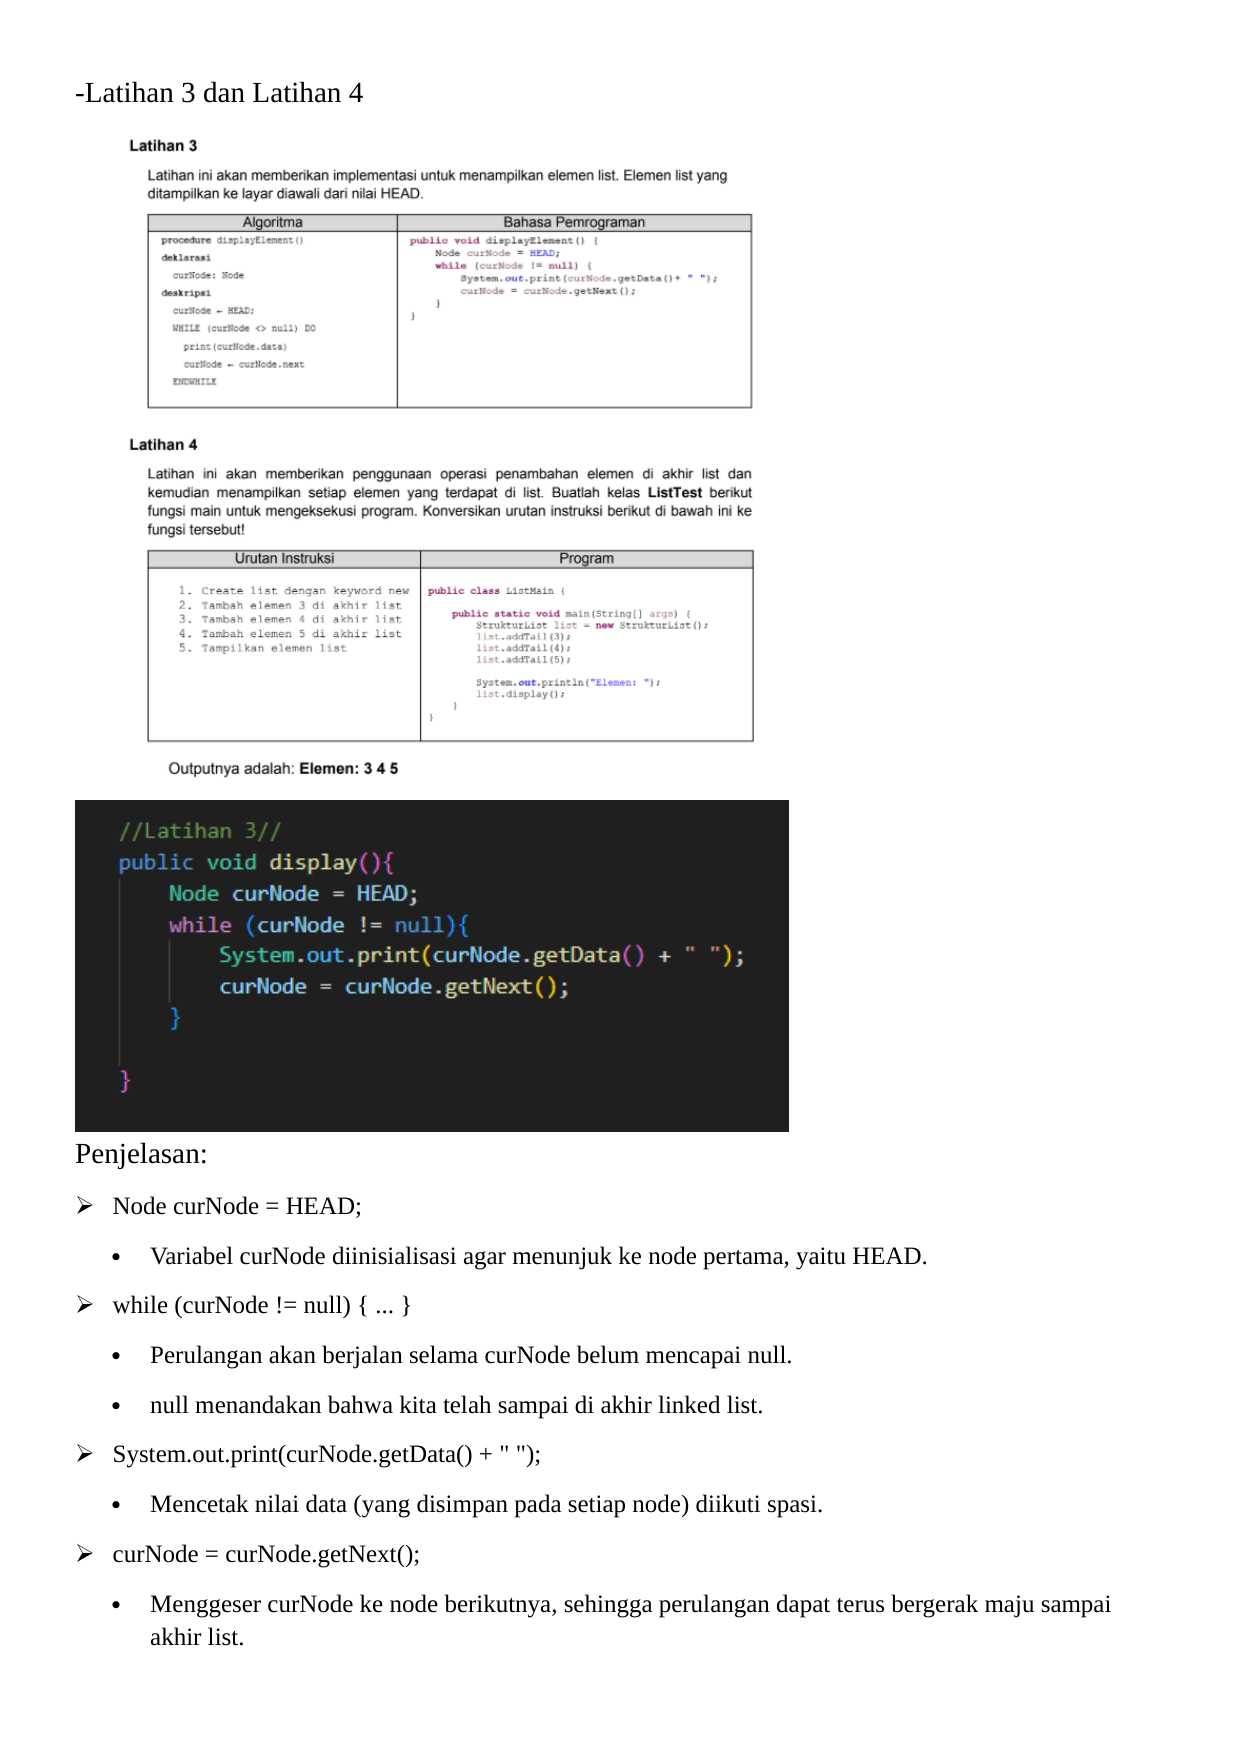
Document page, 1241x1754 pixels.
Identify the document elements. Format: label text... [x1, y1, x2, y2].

text Penjelasan: [75, 1136, 1165, 1169]
list null menandakan bahwa kita telah sampai di akhir linked list. [112, 1390, 1165, 1419]
picture [75, 800, 789, 1132]
list System.out.print(curNode.getData() + " "); [75, 1439, 1165, 1468]
list Mencetak nilai data (yang disimpan pada setiap node) diikuti spasi. [112, 1489, 1165, 1518]
list Variabel curNode diinisialisasi agar menunjuk ke node pertama, yaitu HEAD. [112, 1241, 1165, 1269]
list curNode = curNode.getNext(); [75, 1539, 1165, 1568]
list Perulangan akan berjalan selama curNode belum mencapai null. [112, 1340, 1165, 1369]
picture [75, 112, 800, 794]
list while (curNode != null) { ... } [75, 1291, 1165, 1319]
list Menggeser curNode ke node berikutnya, sehingga perulangan dapat terus bergerak maju sampai akhir list. [112, 1589, 1165, 1650]
list Node curNode = HEAD; [75, 1191, 1165, 1220]
